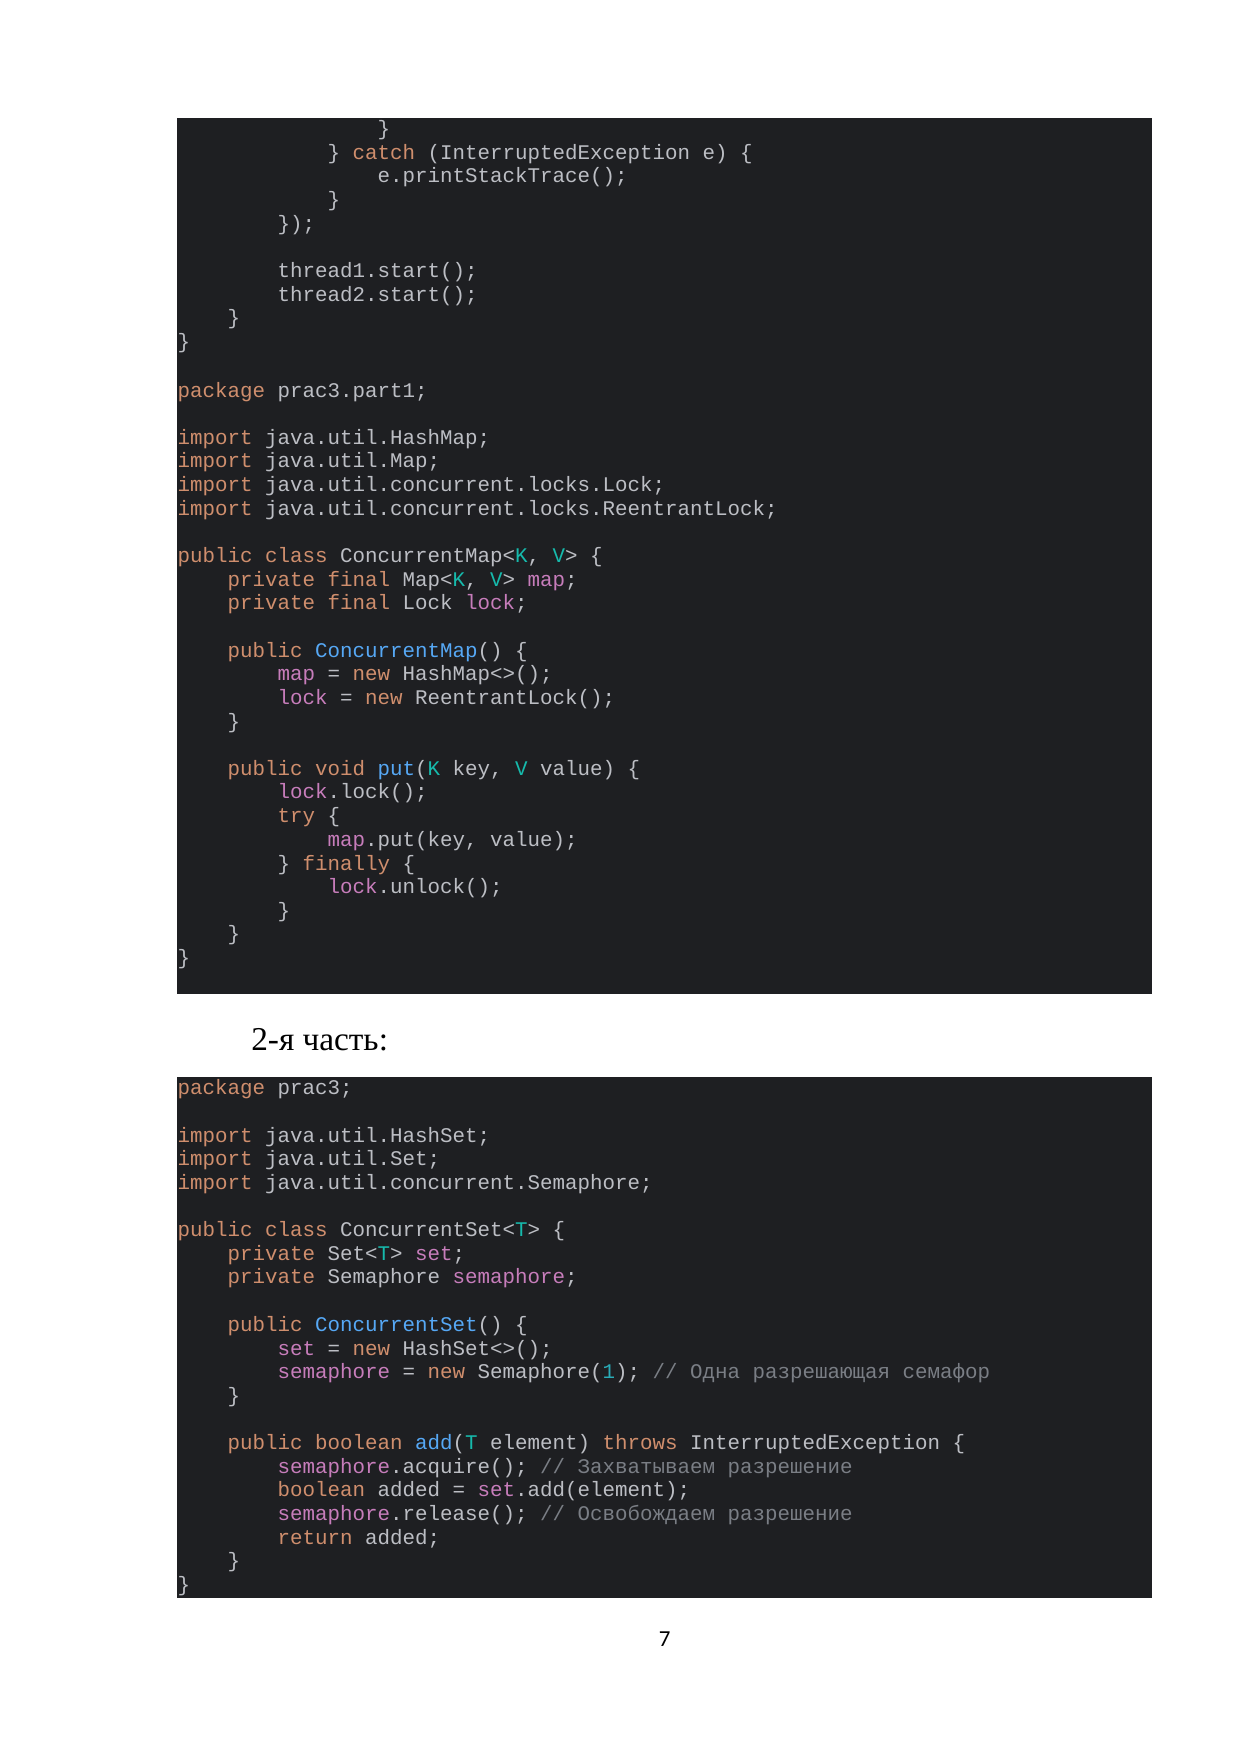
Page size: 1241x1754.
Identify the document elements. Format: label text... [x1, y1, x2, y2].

text 2-я часть: [177, 1019, 1152, 1058]
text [177, 118, 1152, 354]
text package prac3; import java.util.HashSet; import java.util.Set; import java.util.concurrent.Semaphore; public class ConcurrentSet<T> { private Set<T> set; private Semaphore semaphore; public ConcurrentSet() { set = new HashSet<>(); semaphore = new Semaphore(1); // Одна разрешающая семафор } public boolean add(T element) throws InterruptedException { semaphore.acquire(); // Захватываем разрешение boolean added = set.add(element); semaphore.release(); // Освобождаем разрешение return added; } } [177, 1077, 1152, 1598]
text package prac3.part1; import java.util.HashMap; import java.util.Map; import java.util.concurrent.locks.Lock; import java.util.concurrent.locks.ReentrantLock; public class ConcurrentMap<K, V> { private final Map<K, V> map; private final Lock lock; public ConcurrentMap() { map = new HashMap<>(); lock = new ReentrantLock(); } public void put(K key, V value) { lock.lock(); try { map.put(key, value); } finally { lock.unlock(); } } } [177, 379, 1152, 971]
